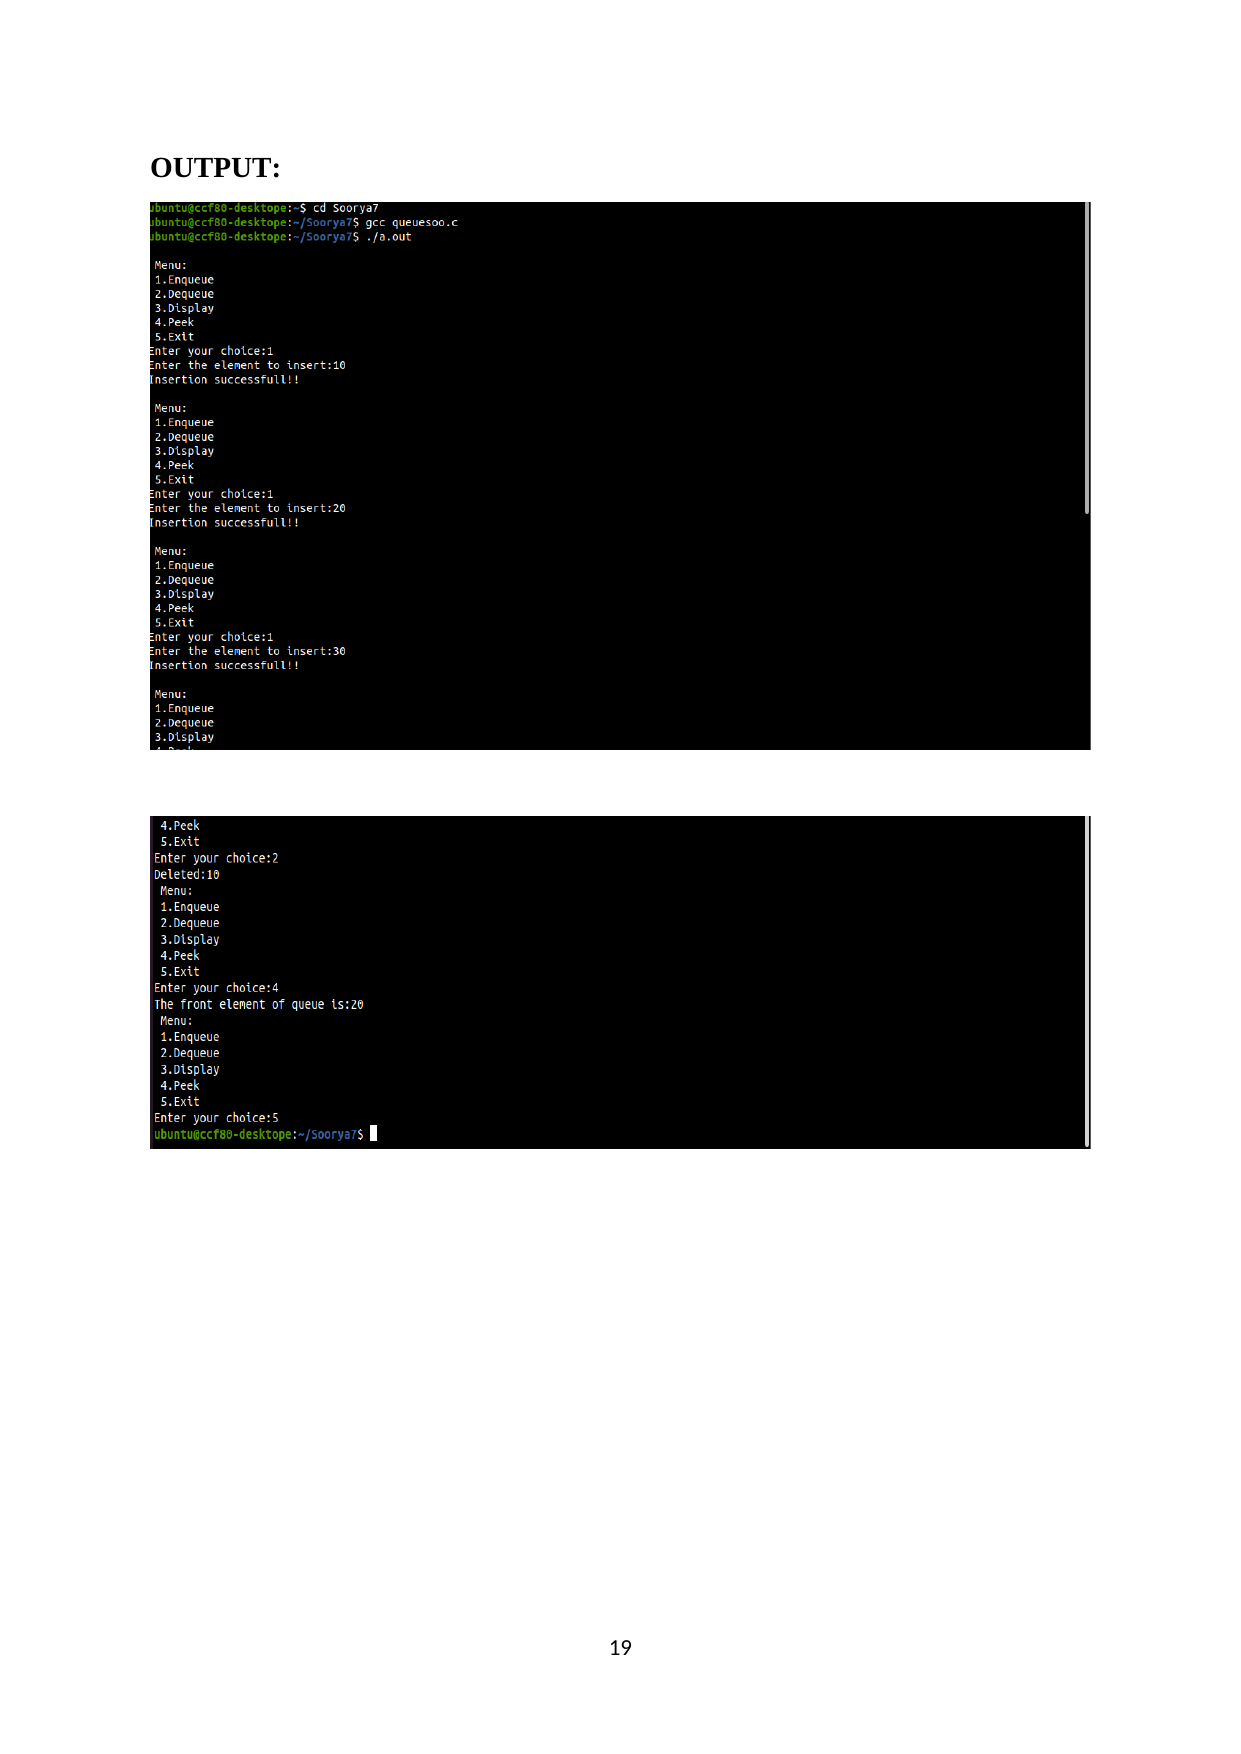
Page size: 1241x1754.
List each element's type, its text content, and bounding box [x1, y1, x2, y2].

text OUTPUT: [150, 150, 1090, 183]
picture [150, 816, 1091, 1149]
picture [150, 202, 1091, 750]
